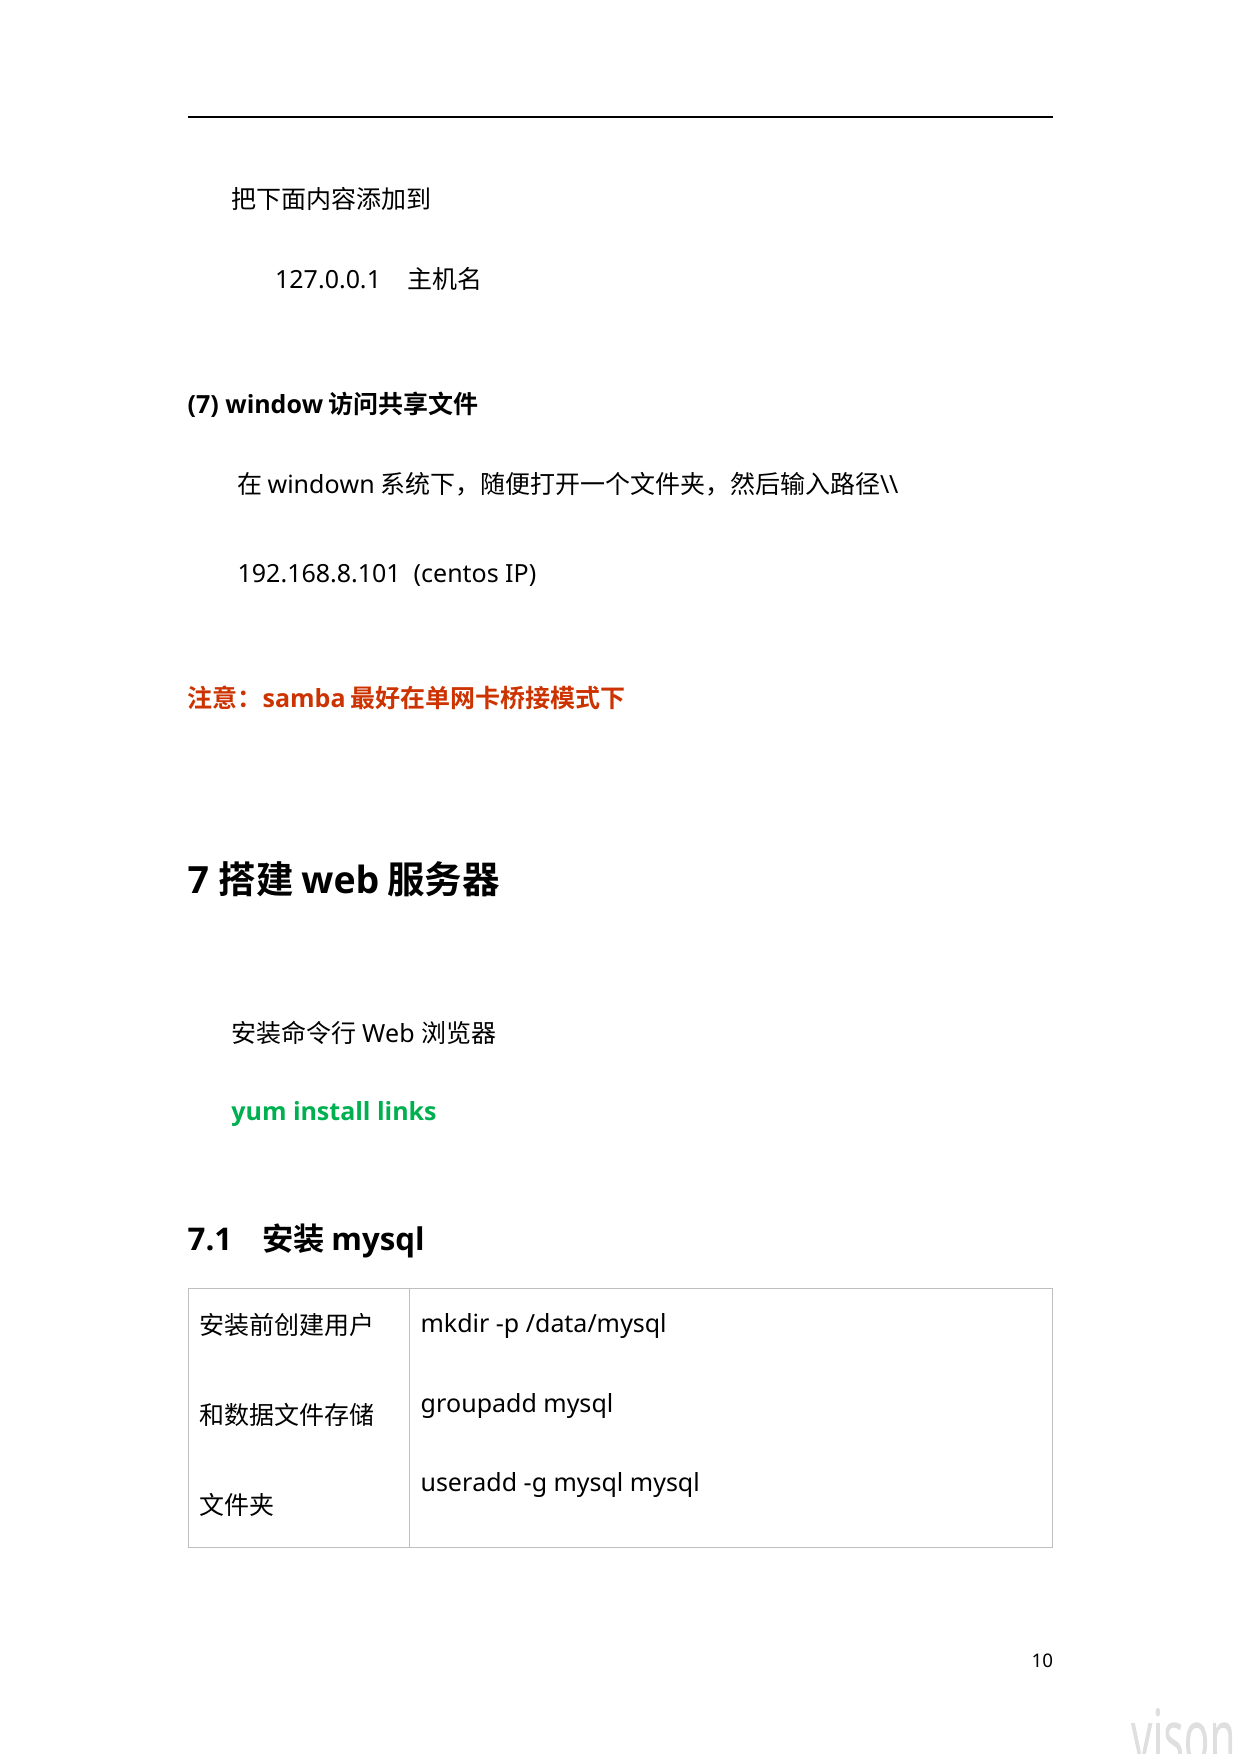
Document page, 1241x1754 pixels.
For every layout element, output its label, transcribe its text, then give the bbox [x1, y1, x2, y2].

text yum install links [187, 1077, 1053, 1145]
subtitle 7 搭建web服务器 [187, 843, 1053, 911]
text 127.0.0.1 主机名 [187, 244, 1053, 312]
text 在windown系统下，随便打开一个文件夹，然后输入路径\\192.168.8.101 (centos IP) [237, 448, 1053, 607]
subtitle 安装mysql [187, 1203, 1053, 1271]
text (7) window访问共享文件 [187, 368, 1053, 436]
text 安装命令行 Web 浏览器 [187, 997, 1053, 1065]
table_header 安装前创建用户和数据文件存储文件夹 [189, 1289, 409, 1547]
text 注意：samba最好在单网卡桥接模式下 [187, 663, 1053, 731]
table_header mkdir -p /data/mysql groupadd mysql useradd -g mysql mysql chown mysql.mysql -R /data/mysql [410, 1289, 1052, 1547]
text 把下面内容添加到 [187, 164, 1053, 232]
